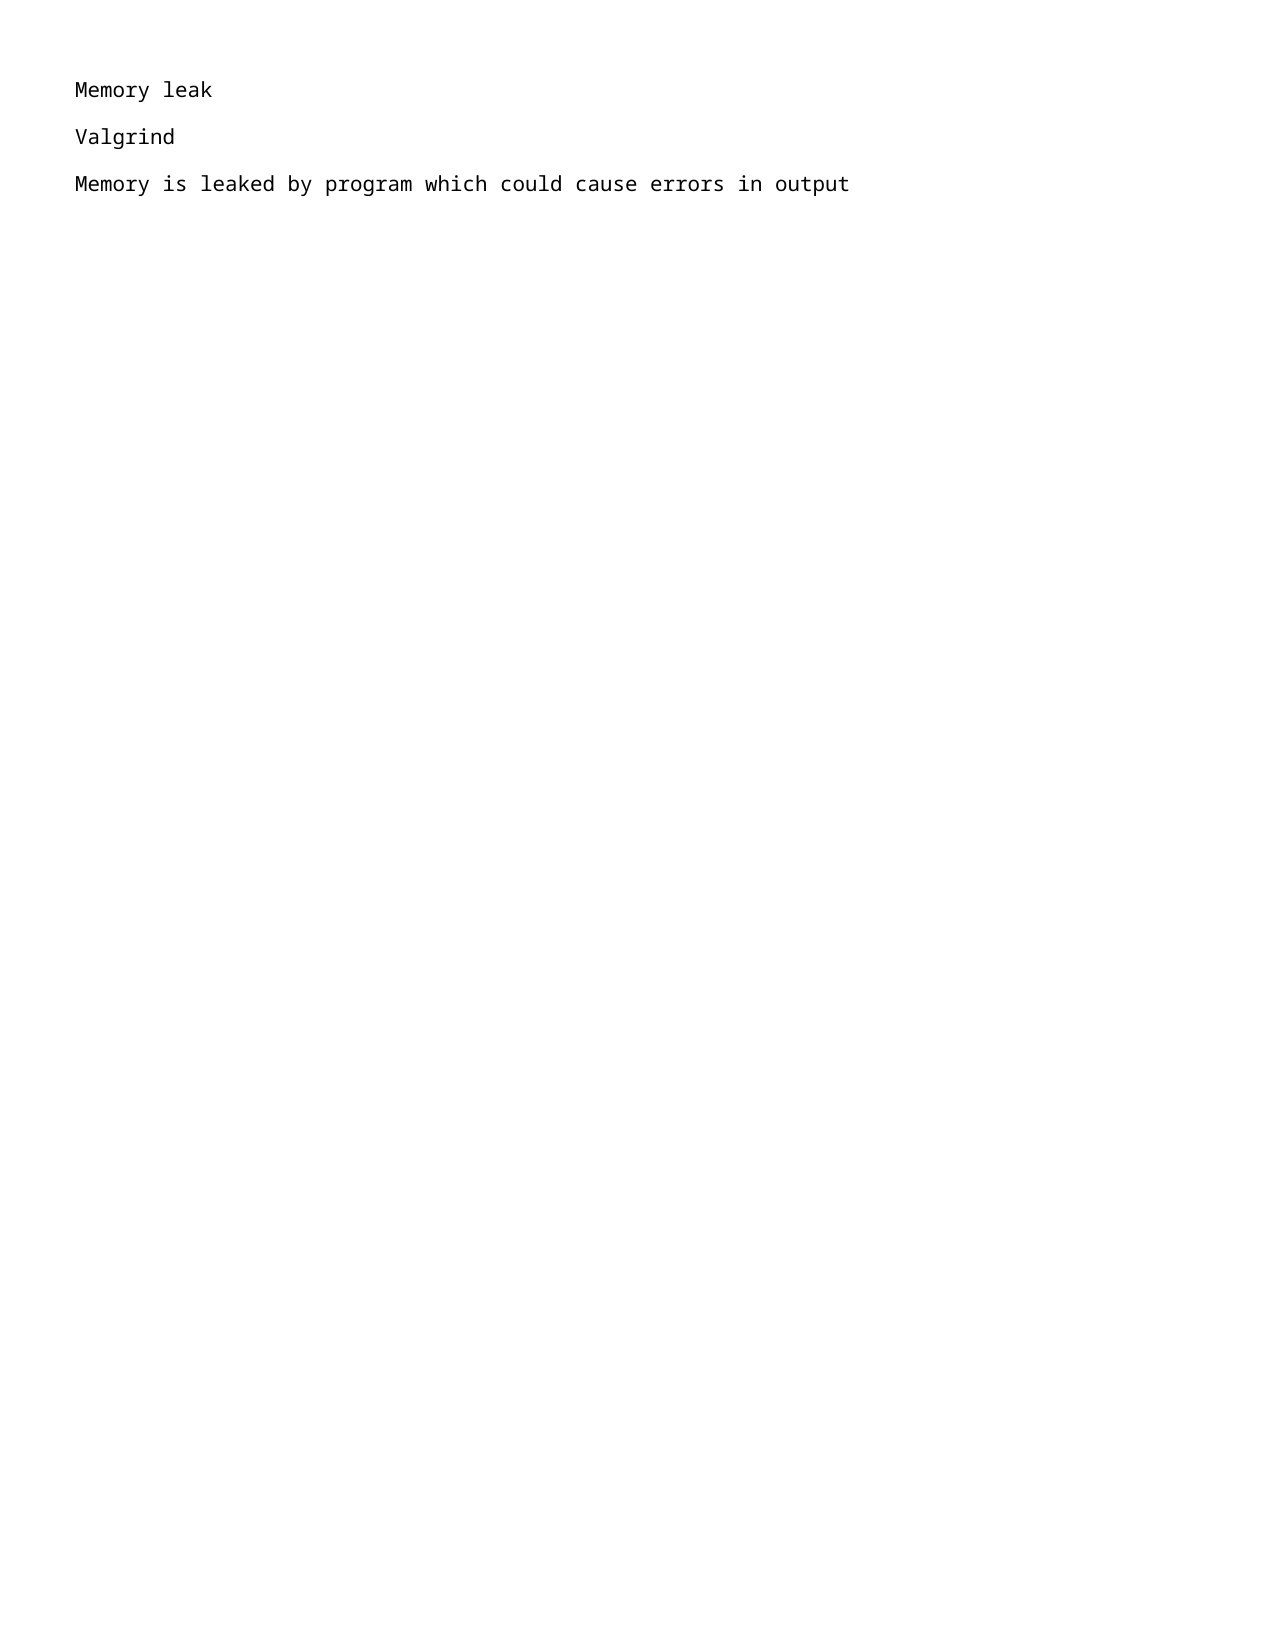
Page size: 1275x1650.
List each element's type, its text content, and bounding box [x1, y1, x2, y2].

text Valgrind [75, 122, 1200, 151]
text Memory leak [75, 75, 1200, 103]
text Memory is leaked by program which could cause errors in output [75, 169, 1200, 198]
